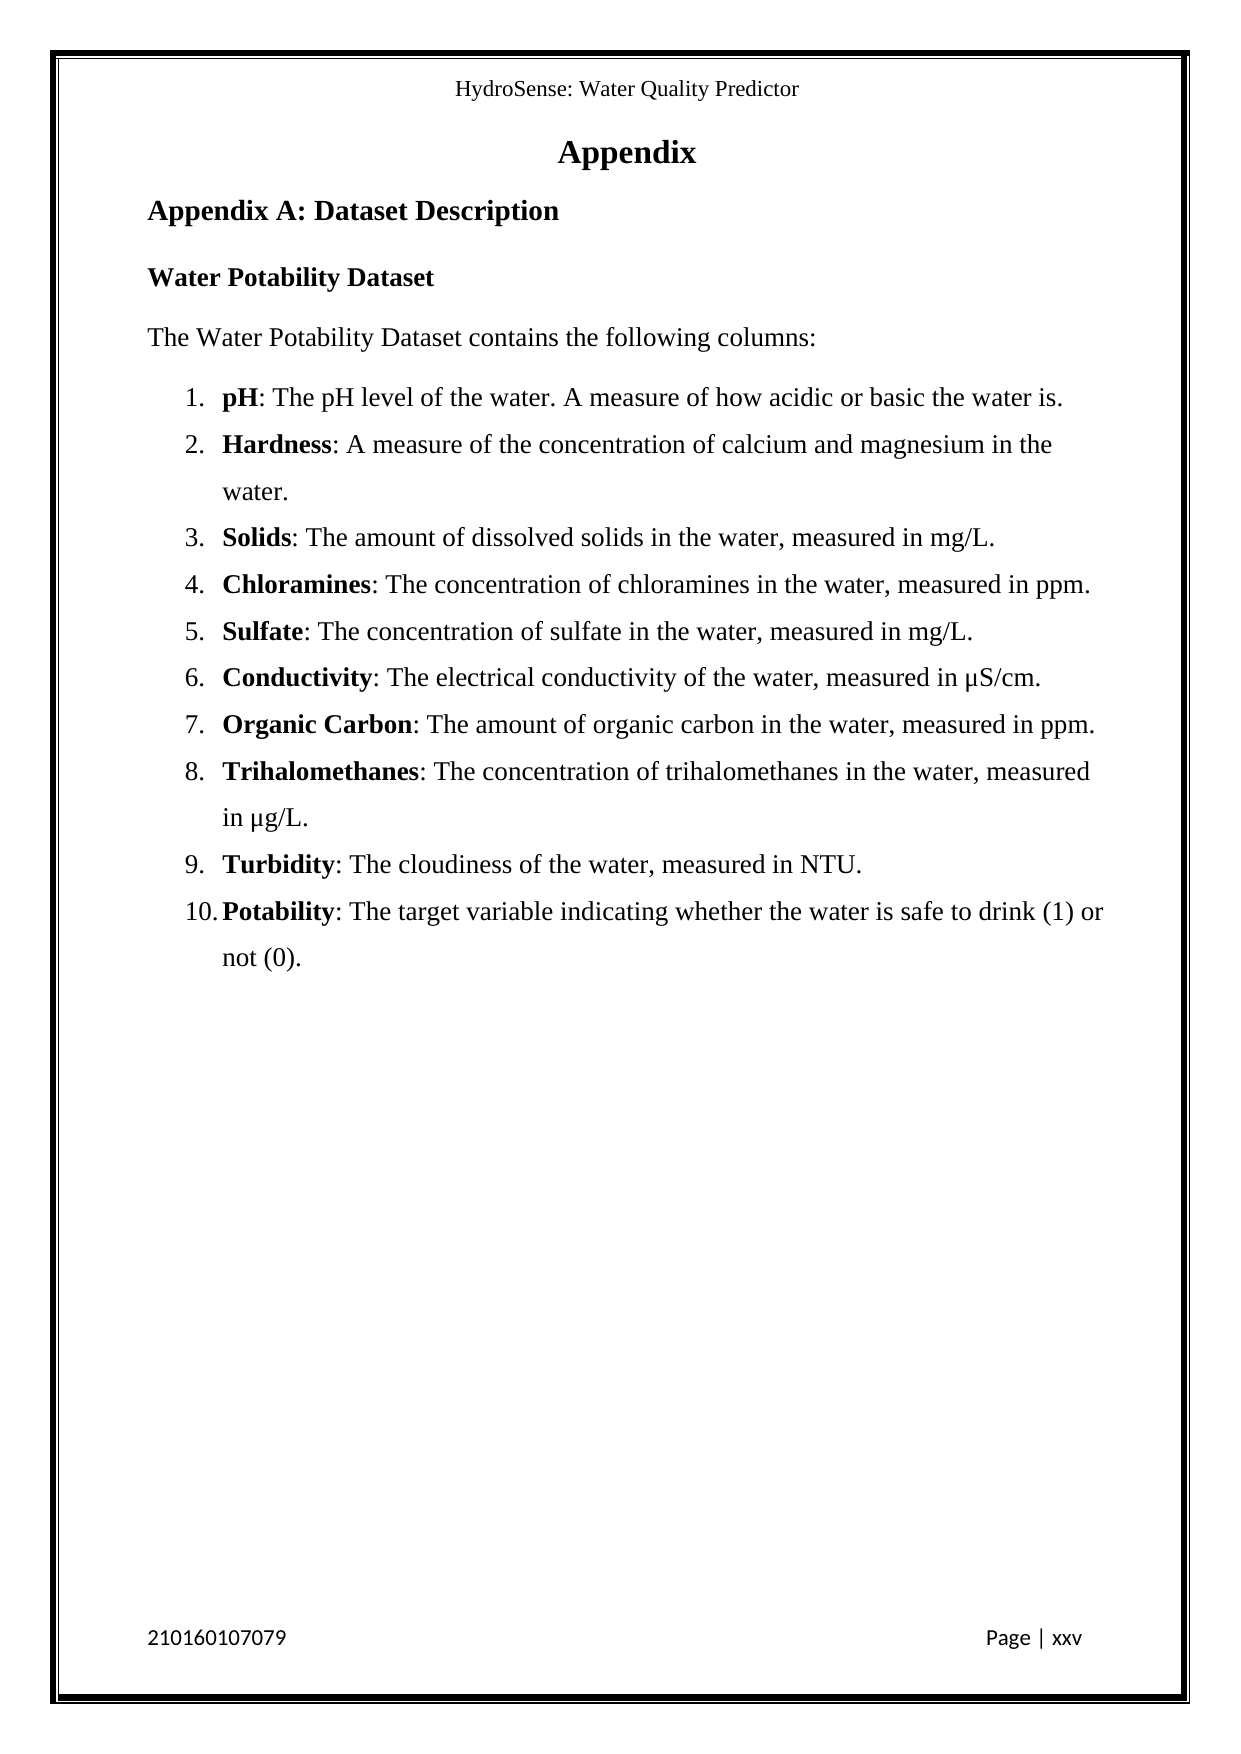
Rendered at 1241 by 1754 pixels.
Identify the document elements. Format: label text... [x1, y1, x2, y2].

list Organic Carbon: The amount of organic carbon in the water, measured in ppm. [184, 708, 1107, 739]
list Potability: The target variable indicating whether the water is safe to drink (1) or not (0). [184, 895, 1107, 973]
list Conductivity: The electrical conductivity of the water, measured in μS/cm. [184, 662, 1107, 693]
list Trihalomethanes: The concentration of trihalomethanes in the water, measured in μg/L. [184, 755, 1107, 833]
list pH: The pH level of the water. A measure of how acidic or basic the water is. [184, 382, 1107, 413]
list Solids: The amount of dissolved solids in the water, measured in mg/L. [184, 522, 1107, 553]
list Hardness: A measure of the concentration of calcium and magnesium in the water. [184, 428, 1107, 506]
text Water Potability Dataset [147, 261, 1107, 292]
text The Water Potability Dataset contains the following columns: [147, 321, 1107, 352]
list Sulfate: The concentration of sulfate in the water, measured in mg/L. [184, 615, 1107, 646]
list Turbidity: The cloudiness of the water, measured in NTU. [184, 848, 1107, 879]
subtitle Appendix A: Dataset Description [147, 193, 1107, 227]
subtitle Appendix [147, 132, 1107, 170]
list Chloramines: The concentration of chloramines in the water, measured in ppm. [184, 568, 1107, 599]
